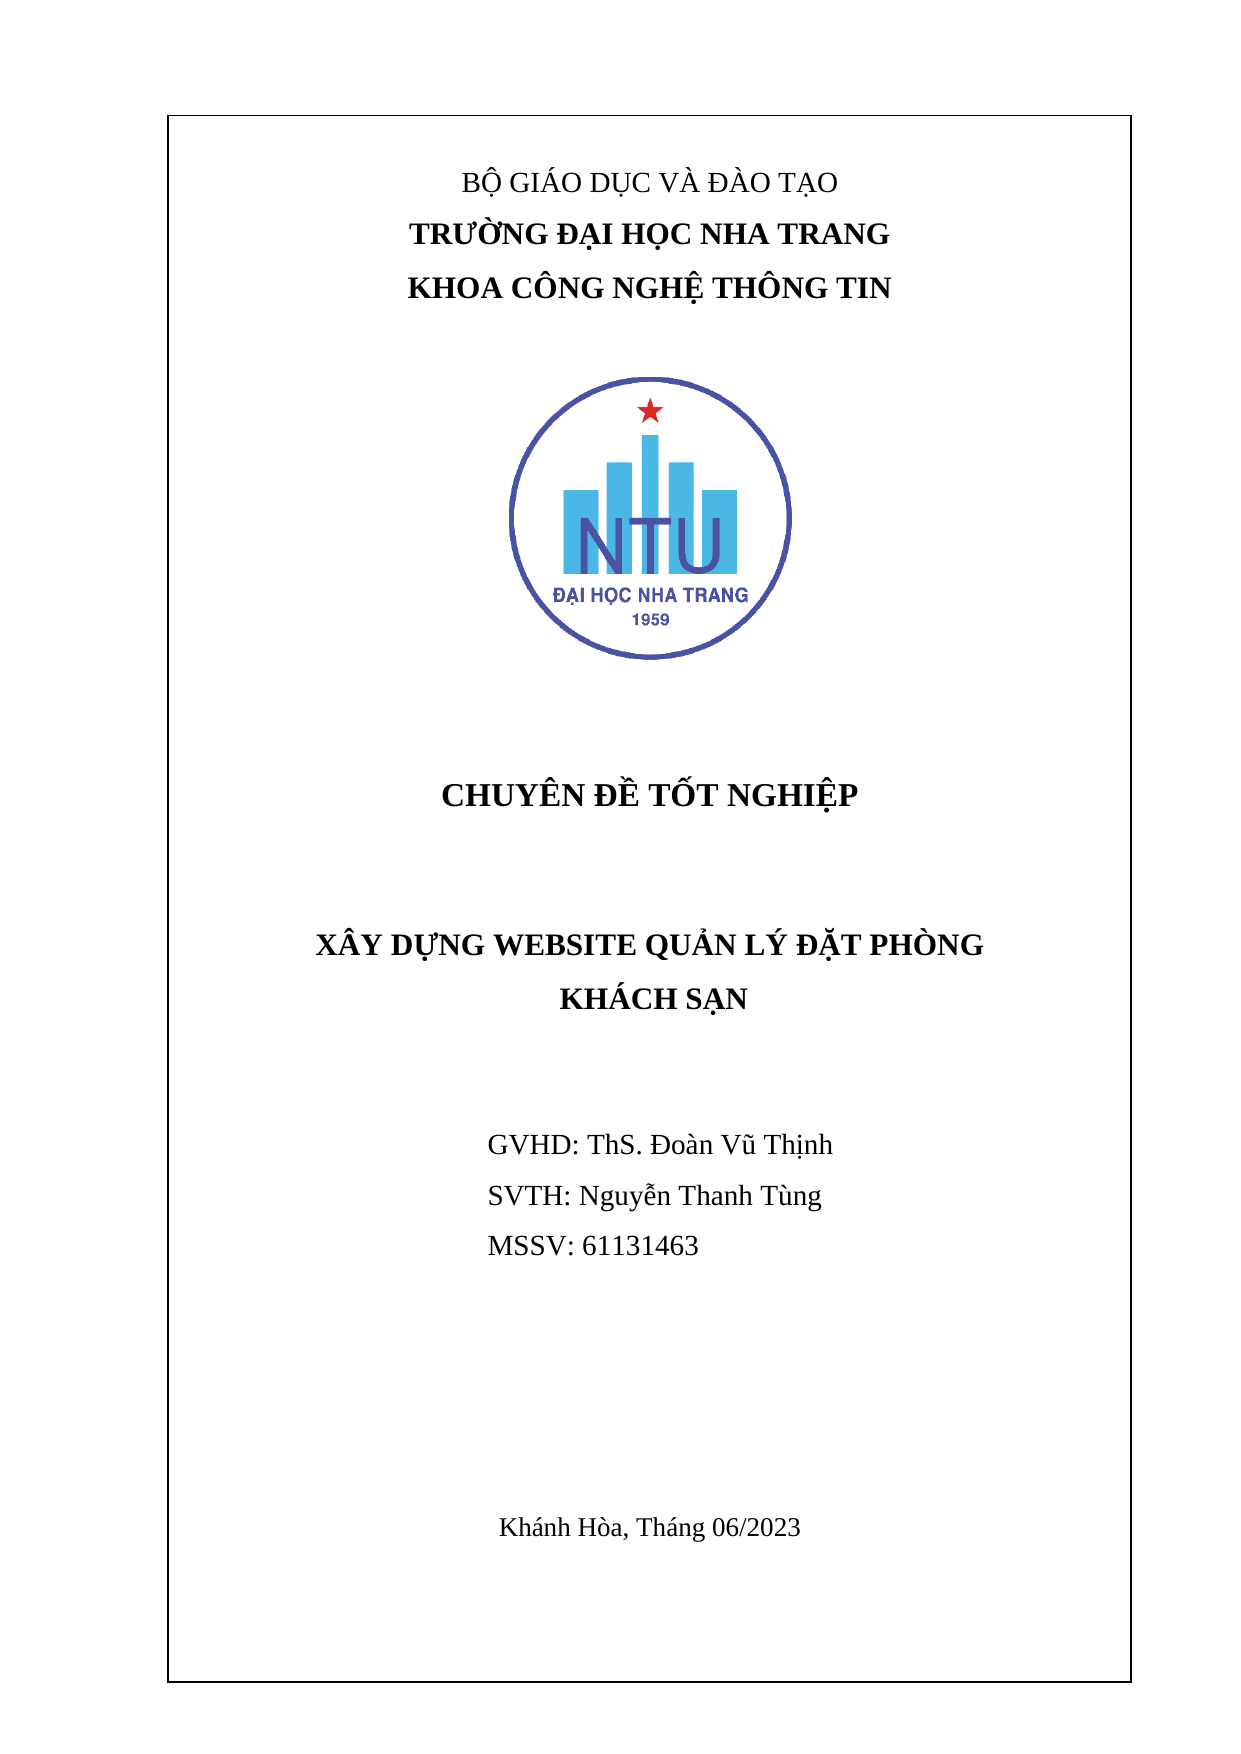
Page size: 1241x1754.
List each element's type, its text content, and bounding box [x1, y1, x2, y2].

text KHÁCH SẠN [177, 980, 1122, 1016]
text MSSV: 61131463 [487, 1228, 1122, 1261]
text TRƯỜNG ĐẠI HỌC NHA TRANG [177, 215, 1122, 251]
text XÂY DỰNG WEBSITE QUẢN LÝ ĐẶT PHÒNG [177, 926, 1122, 962]
picture [501, 369, 799, 667]
text CHUYÊN ĐỀ TỐT NGHIỆP [177, 775, 1122, 814]
text KHOA CÔNG NGHỆ THÔNG TIN [177, 269, 1122, 305]
text BỘ GIÁO DỤC VÀ ĐÀO TẠO [177, 165, 1122, 198]
text Khánh Hòa, Tháng 06/2023 [177, 1512, 1122, 1543]
text SVTH: Nguyễn Thanh Tùng [487, 1178, 1122, 1211]
text GVHD: ThS. Đoàn Vũ Thịnh [487, 1127, 1122, 1161]
